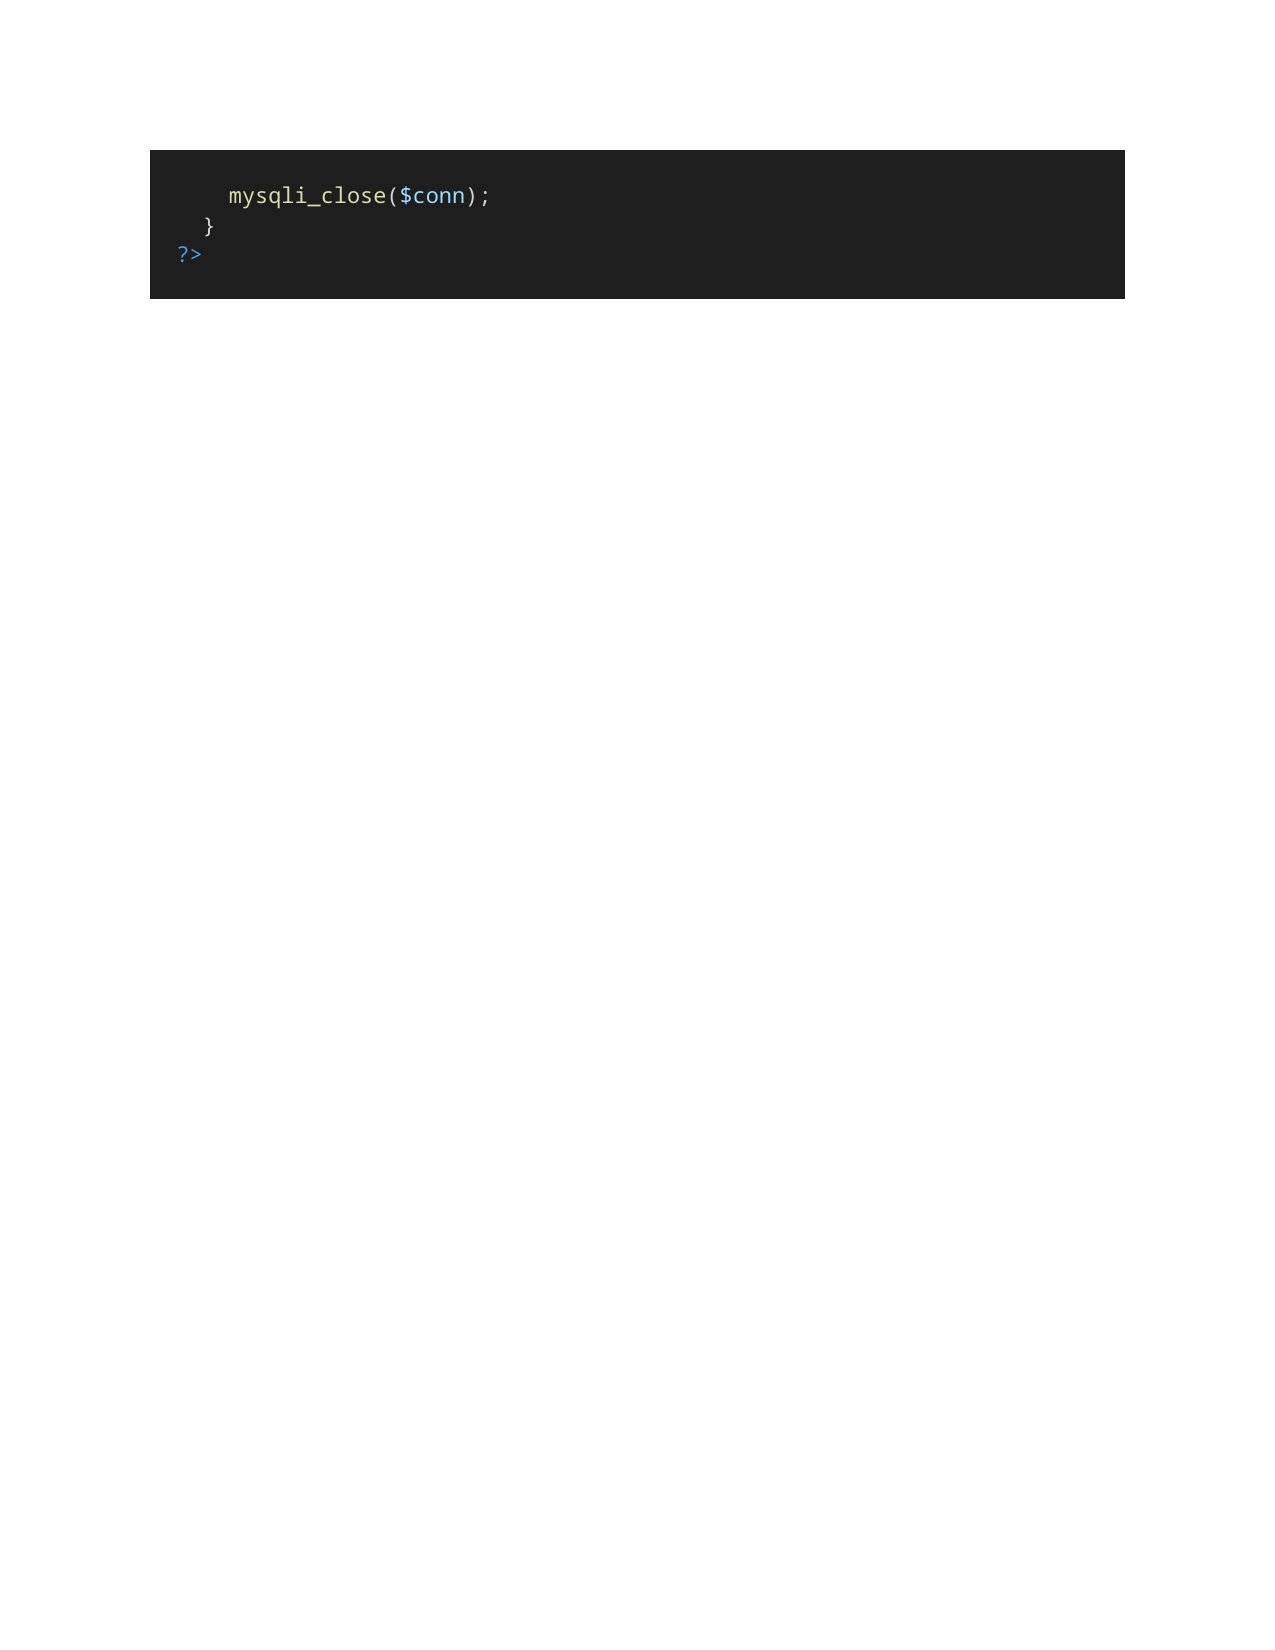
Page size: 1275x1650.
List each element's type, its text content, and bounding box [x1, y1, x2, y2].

text ?> [150, 239, 1125, 269]
text } [150, 209, 1125, 239]
text mysqli_close($conn); [150, 180, 1125, 209]
